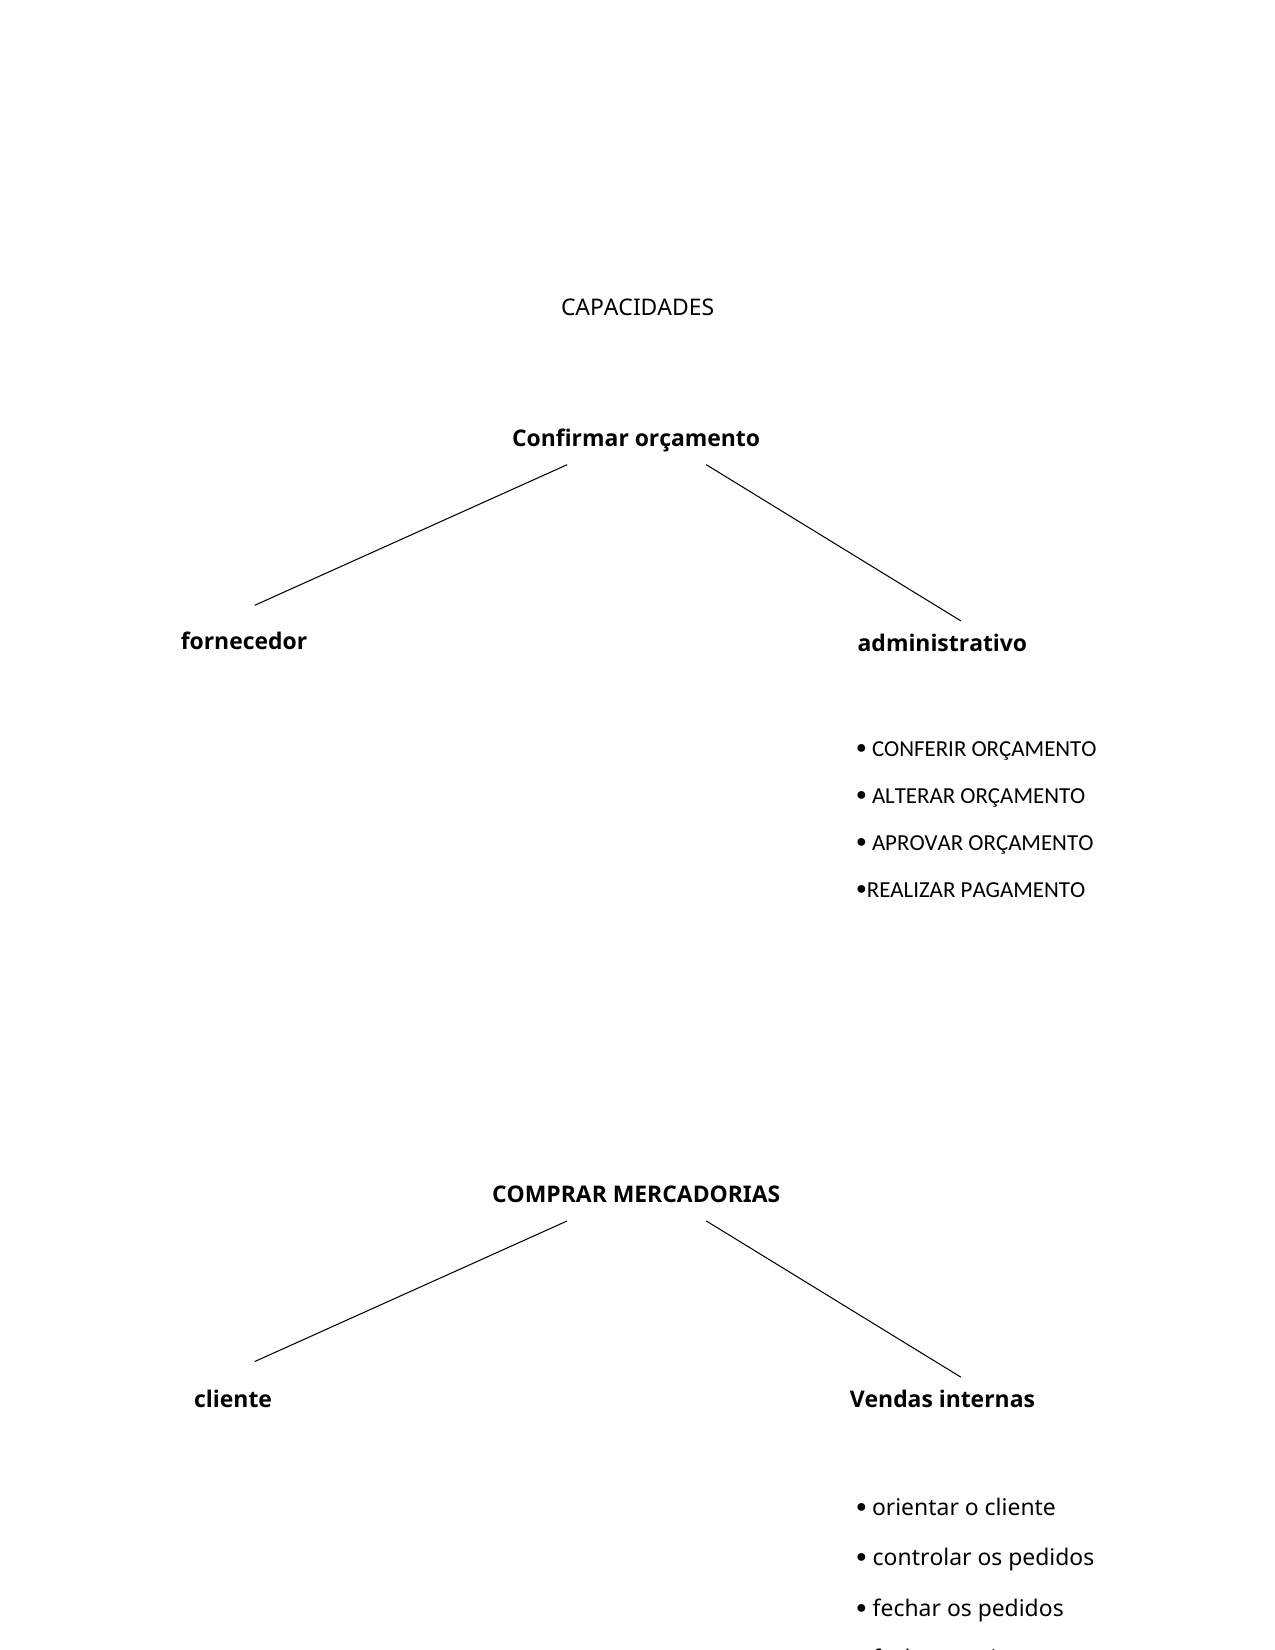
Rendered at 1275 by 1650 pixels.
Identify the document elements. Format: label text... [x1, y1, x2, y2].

text CAPACIDADES [150, 291, 1125, 322]
